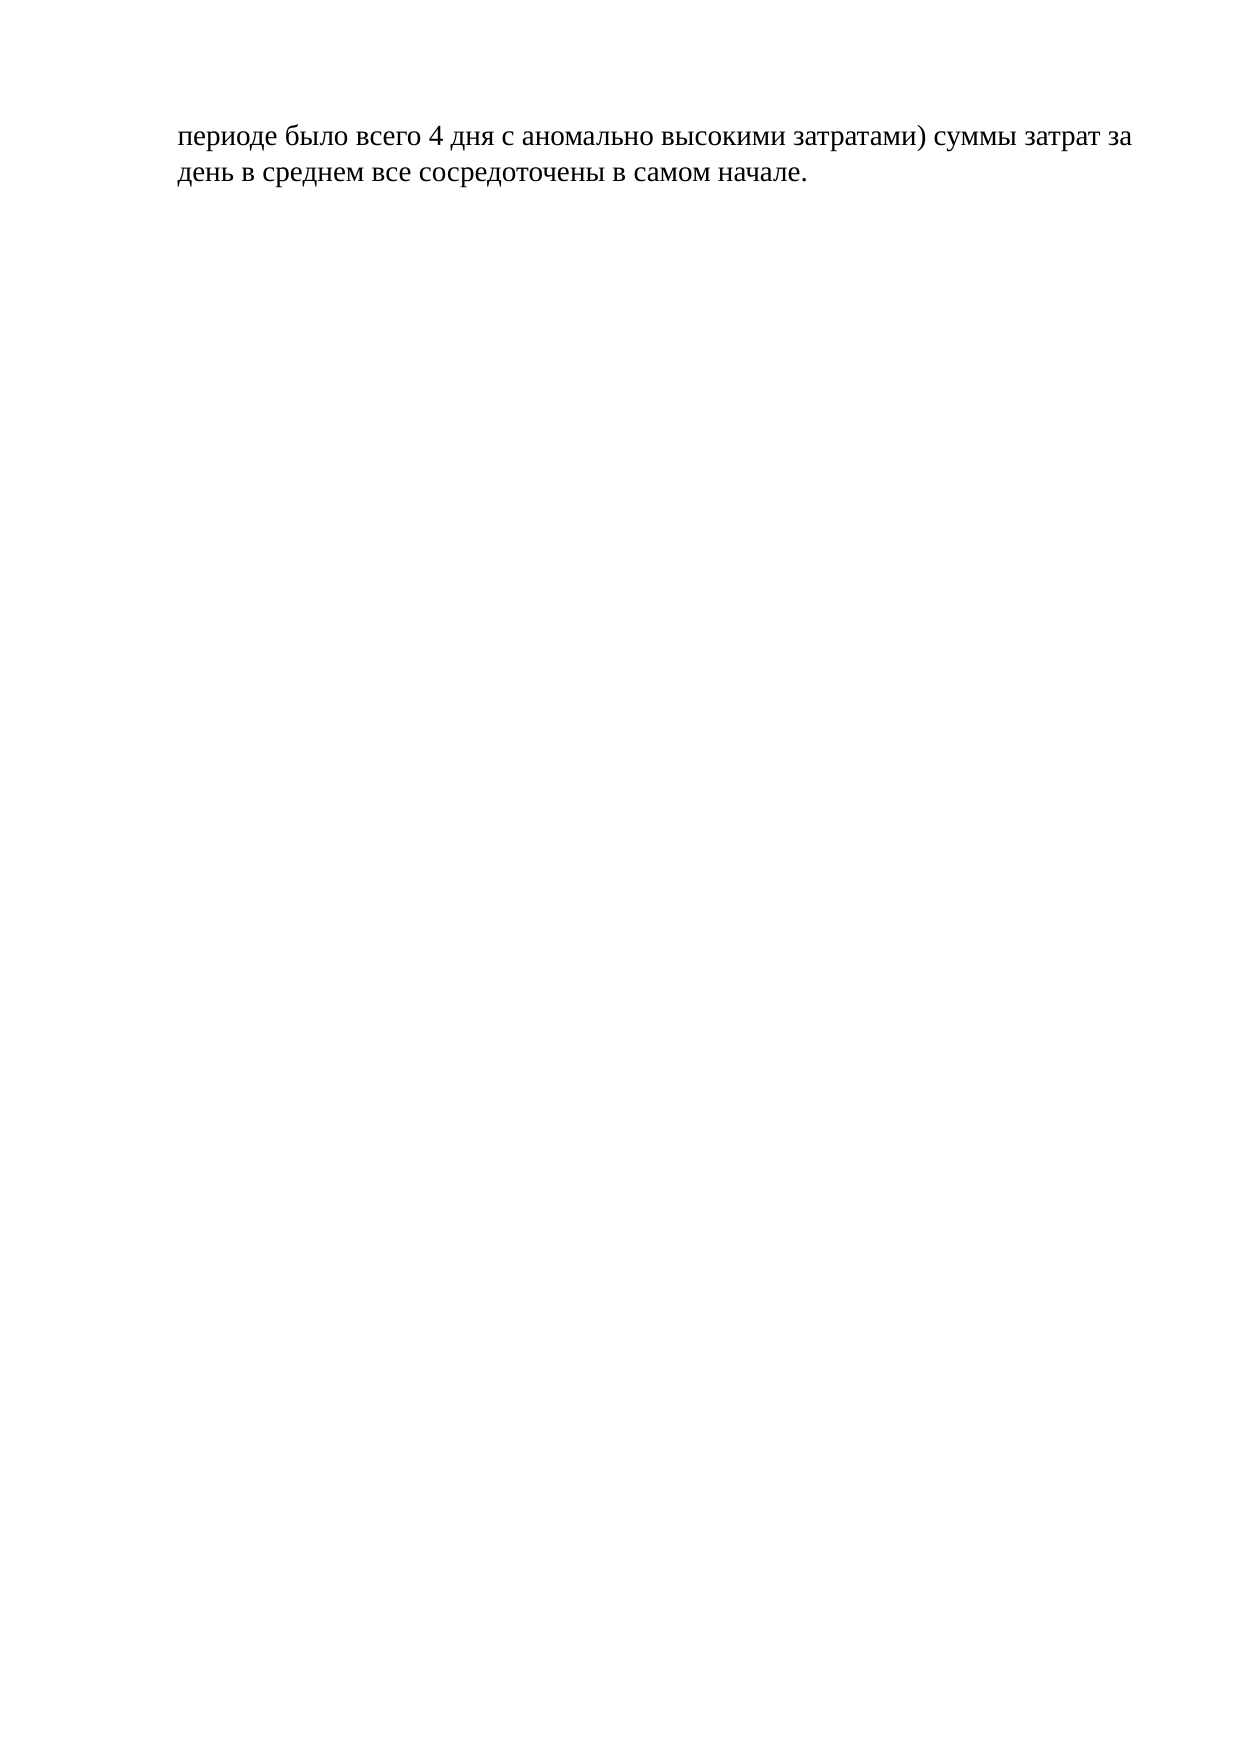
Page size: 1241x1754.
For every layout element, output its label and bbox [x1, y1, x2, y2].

text [177, 118, 1152, 188]
